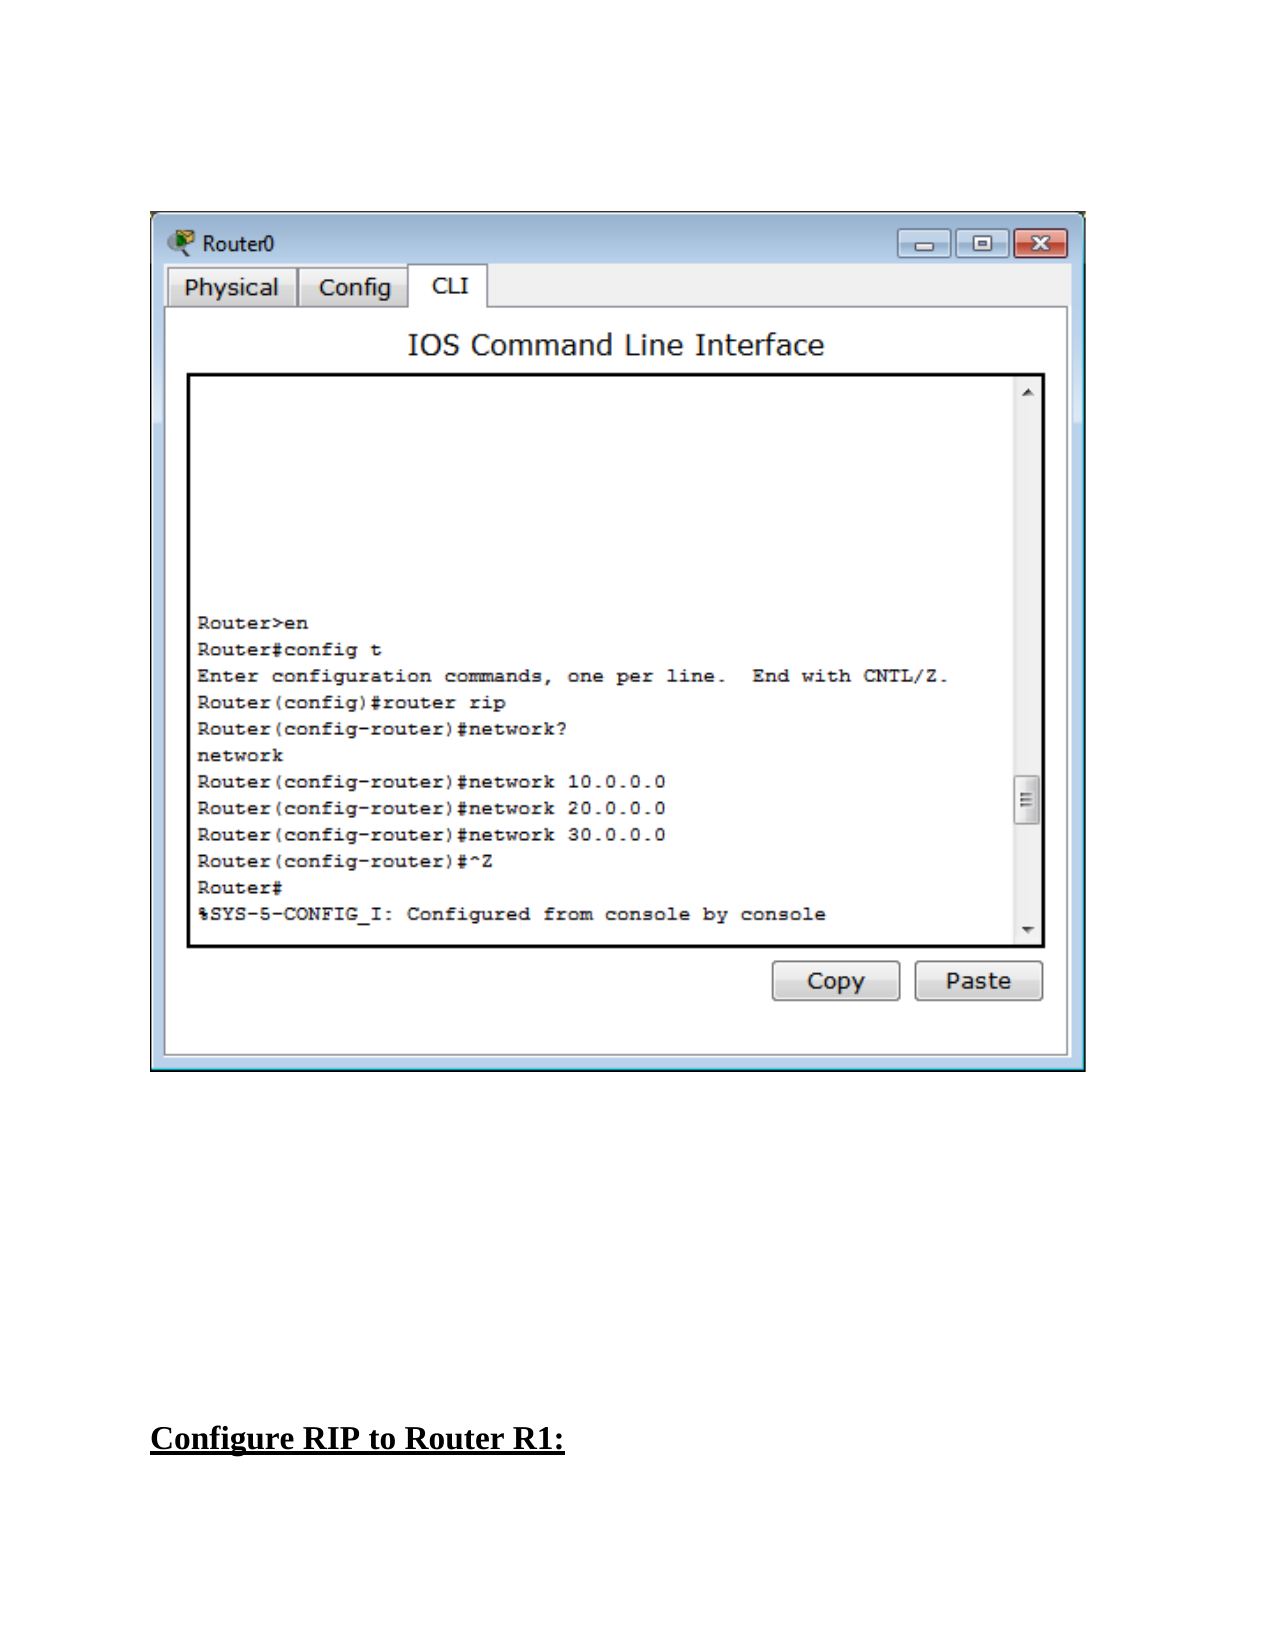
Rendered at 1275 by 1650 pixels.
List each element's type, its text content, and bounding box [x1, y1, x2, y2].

text Configure RIP to Router R1: [150, 1418, 1125, 1456]
picture [150, 211, 1086, 1072]
